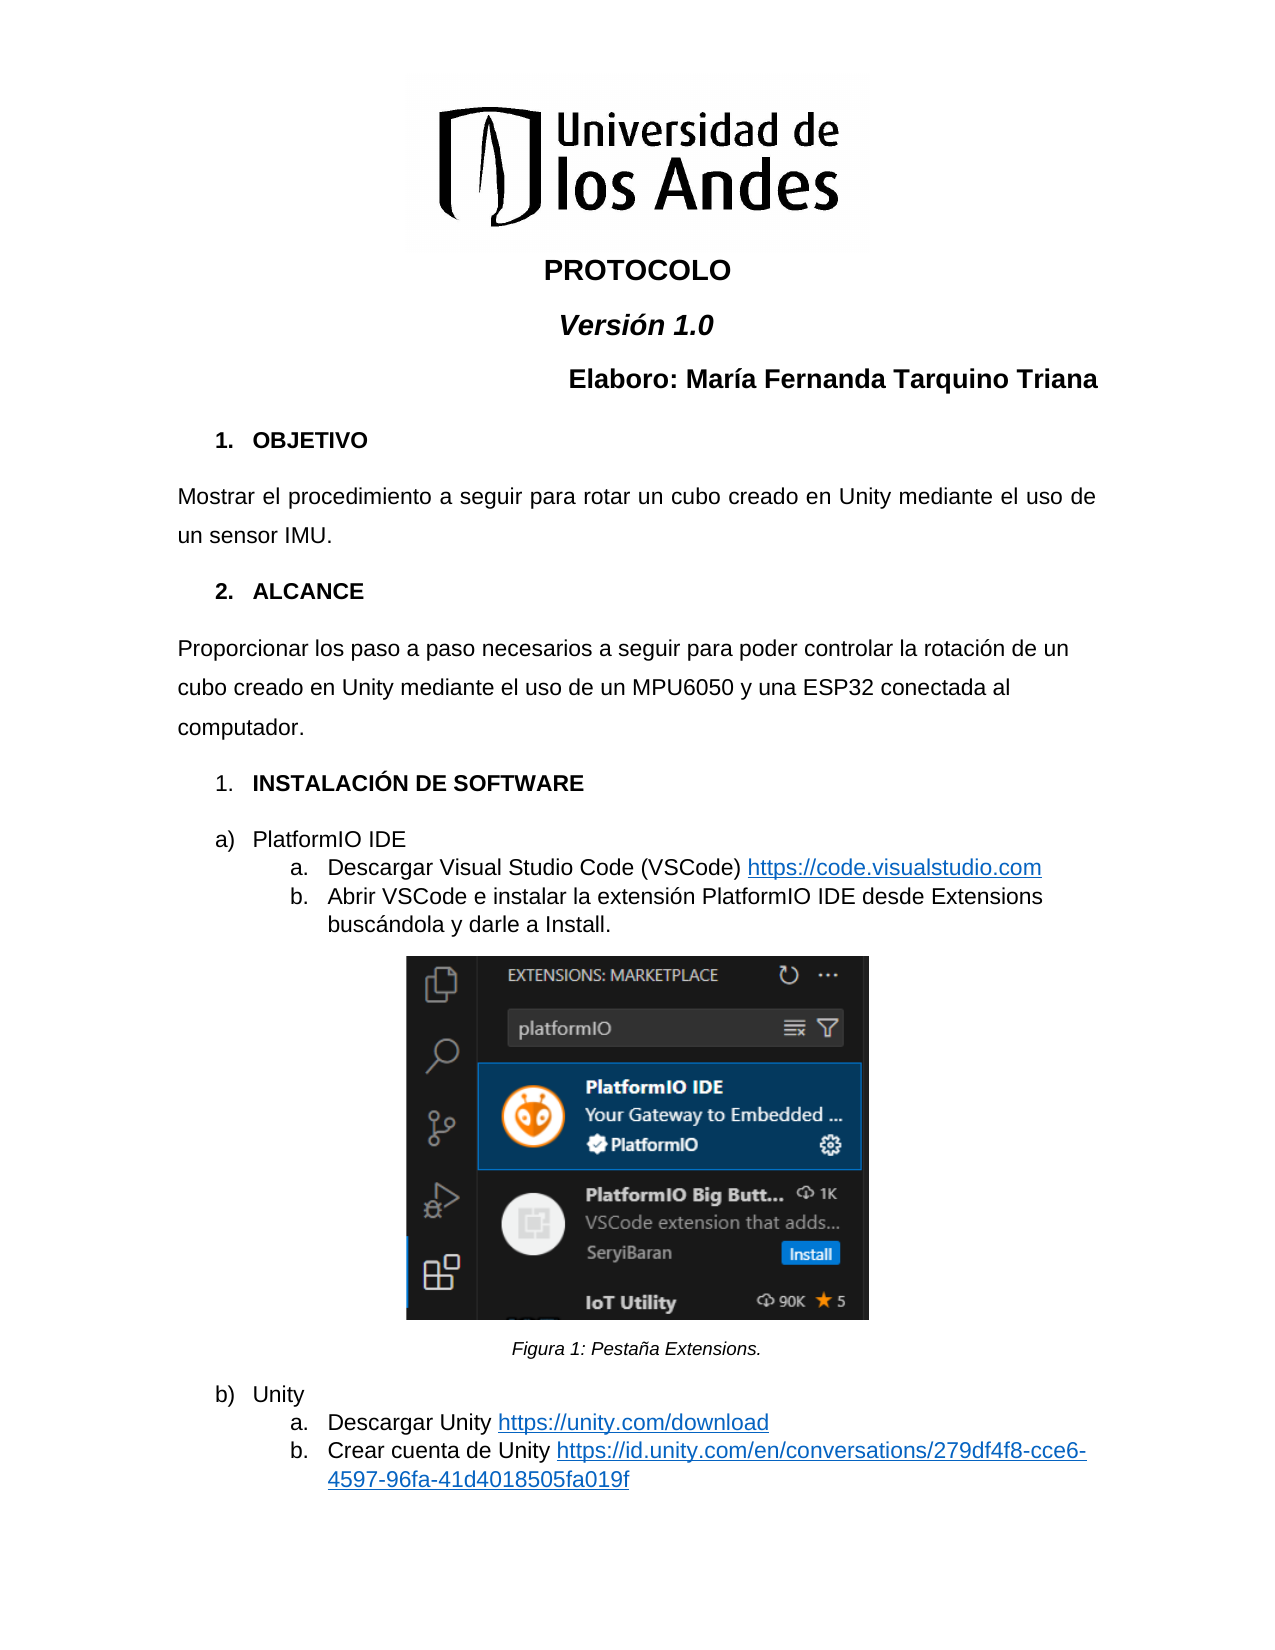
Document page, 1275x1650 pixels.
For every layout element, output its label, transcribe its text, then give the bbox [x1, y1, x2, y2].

subtitle ALCANCE [215, 578, 1098, 605]
list Descargar Unity https://unity.com/download [290, 1409, 1098, 1435]
subtitle OBJETIVO [215, 427, 1098, 453]
list PlatformIO IDE [215, 826, 1098, 852]
text Proporcionar los paso a paso necesarios a seguir para poder controlar la rotación de un cubo creado en Unity mediante el uso de un MPU6050 y una ESP32 conectada al computador. [177, 634, 1098, 740]
list Abrir VSCode e instalar la extensión PlatformIO IDE desde Extensions buscándola y darle a Install. [290, 883, 1098, 937]
subtitle INSTALACIÓN DE SOFTWARE [215, 769, 1098, 796]
text Mostrar el procedimiento a seguir para rotar un cubo creado en Unity mediante el uso de un sensor IMU. [177, 483, 1098, 548]
list Crear cuenta de Unity https://id.unity.com/en/conversations/279df4f8-cce6-4597-96fa-41d4018505fa019f [290, 1437, 1098, 1492]
list Unity [215, 1381, 1098, 1407]
text PROTOCOLO [177, 253, 1098, 286]
picture [406, 956, 869, 1320]
text Versión 1.0 [177, 308, 1098, 341]
text Elaboro: María Fernanda Tarquino Triana [177, 363, 1098, 394]
list Descargar Visual Studio Code (VSCode) https://code.visualstudio.com [290, 854, 1098, 881]
picture [405, 73, 871, 253]
text Figura 1: Pestaña Extensions. [177, 1338, 1098, 1360]
